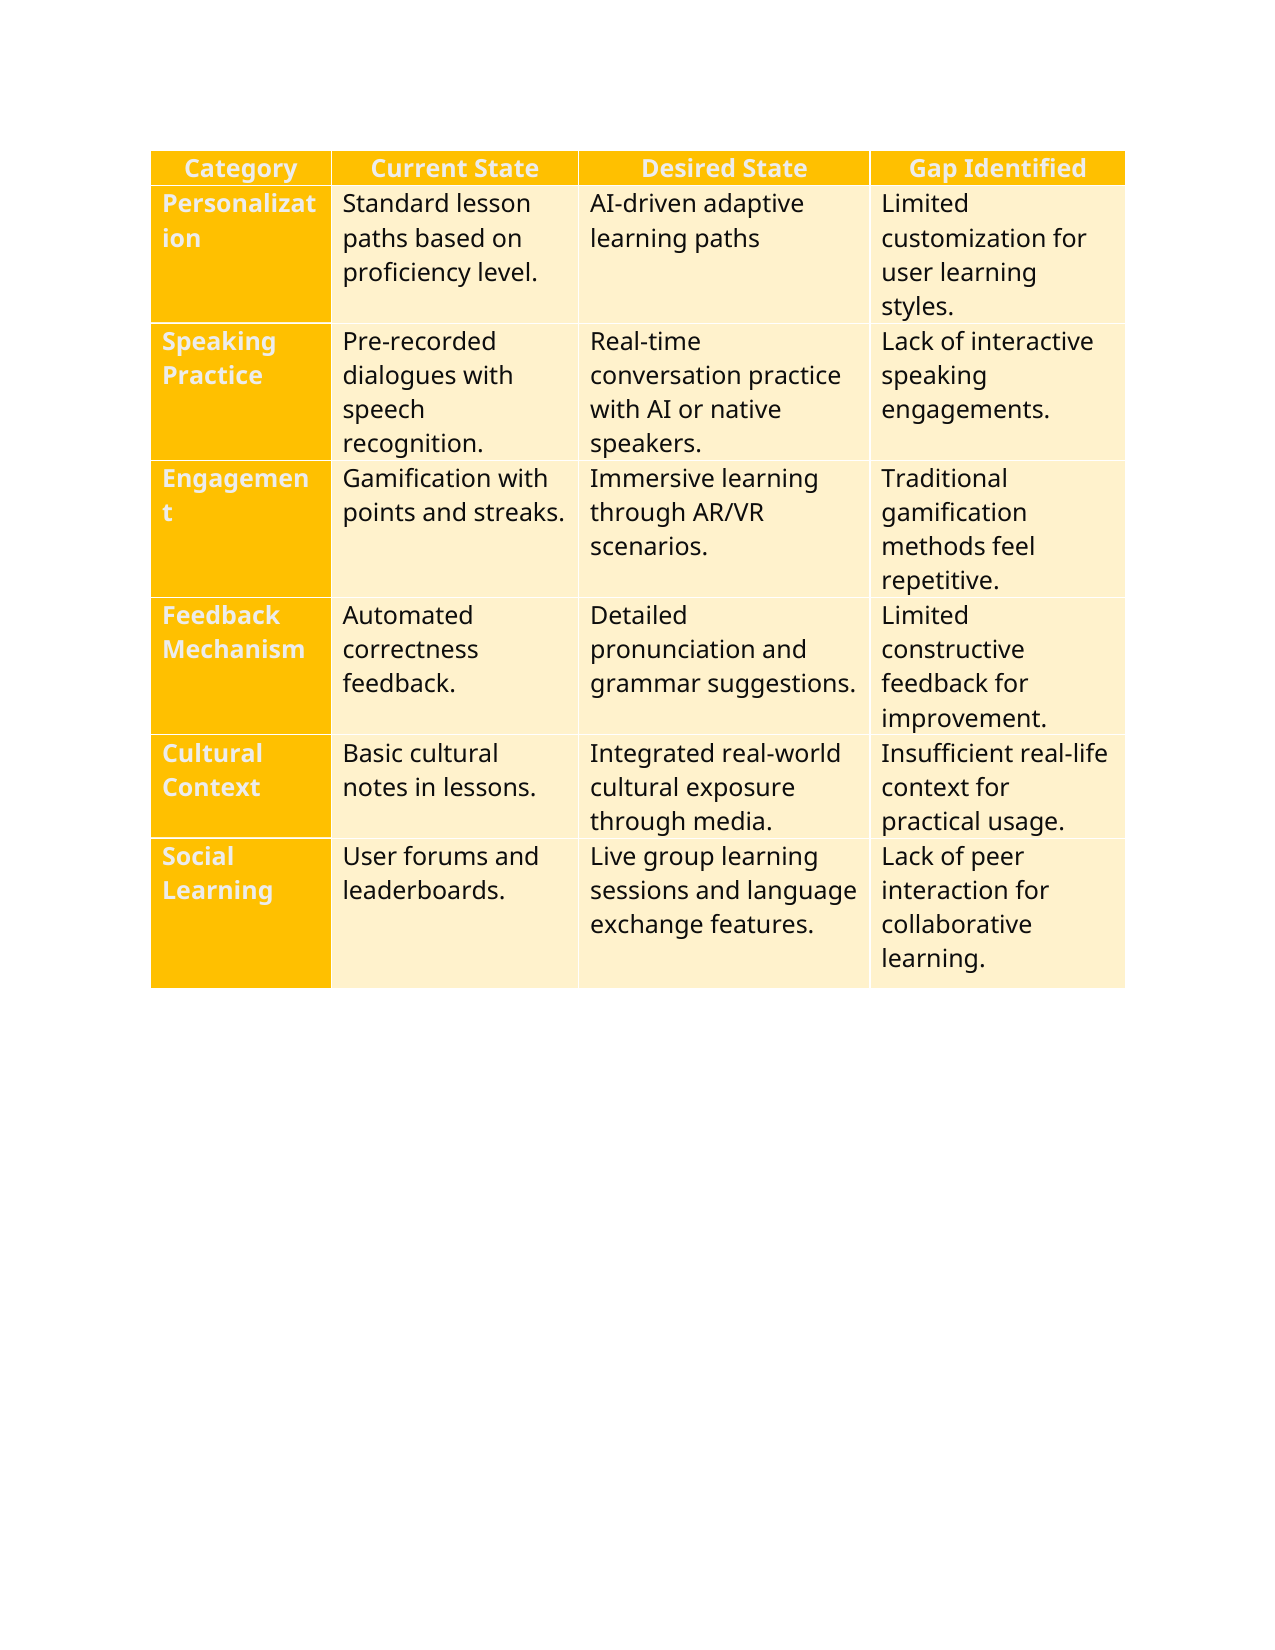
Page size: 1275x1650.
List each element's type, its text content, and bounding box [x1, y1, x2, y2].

table_cell Feedback Mechanism [151, 598, 331, 734]
table_cell Live group learning sessions and language exchange features. [579, 839, 869, 988]
table_cell Limited customization for user learning styles. [871, 186, 1125, 322]
table_cell AI-driven adaptive learning paths [579, 186, 869, 322]
table_cell Real-time conversation practice with AI or native speakers. [579, 324, 869, 460]
table_cell Limited constructive feedback for improvement. [871, 598, 1125, 734]
table_cell Basic cultural notes in lessons. [332, 735, 578, 837]
table_cell Immersive learning through AR/VR scenarios. [579, 461, 869, 597]
table_cell Speaking Practice [151, 324, 331, 460]
table_cell Automated correctness feedback. [332, 598, 578, 734]
table_cell Detailed pronunciation and grammar suggestions. [579, 598, 869, 734]
table_cell User forums and leaderboards. [332, 839, 578, 988]
table_cell Personalization [151, 186, 331, 322]
table_cell Traditional gamification methods feel repetitive. [871, 461, 1125, 597]
table_cell Lack of peer interaction for collaborative learning. [871, 839, 1125, 988]
table_cell Lack of interactive speaking engagements. [871, 324, 1125, 460]
table_cell Pre-recorded dialogues with speech recognition. [332, 324, 578, 460]
table_cell Gamification with points and streaks. [332, 461, 578, 597]
table_cell Insufficient real-life context for practical usage. [871, 735, 1125, 837]
table_cell Engagement [151, 461, 331, 597]
table_header Current State [332, 151, 578, 185]
table_header Desired State [579, 151, 869, 185]
table_header Gap Identified [871, 151, 1125, 185]
table_cell Social Learning [151, 839, 331, 988]
table_cell Cultural Context [151, 735, 331, 837]
table_cell Standard lesson paths based on proficiency level. [332, 186, 578, 322]
table_header Category [151, 151, 331, 185]
table_cell Integrated real-world cultural exposure through media. [579, 735, 869, 837]
